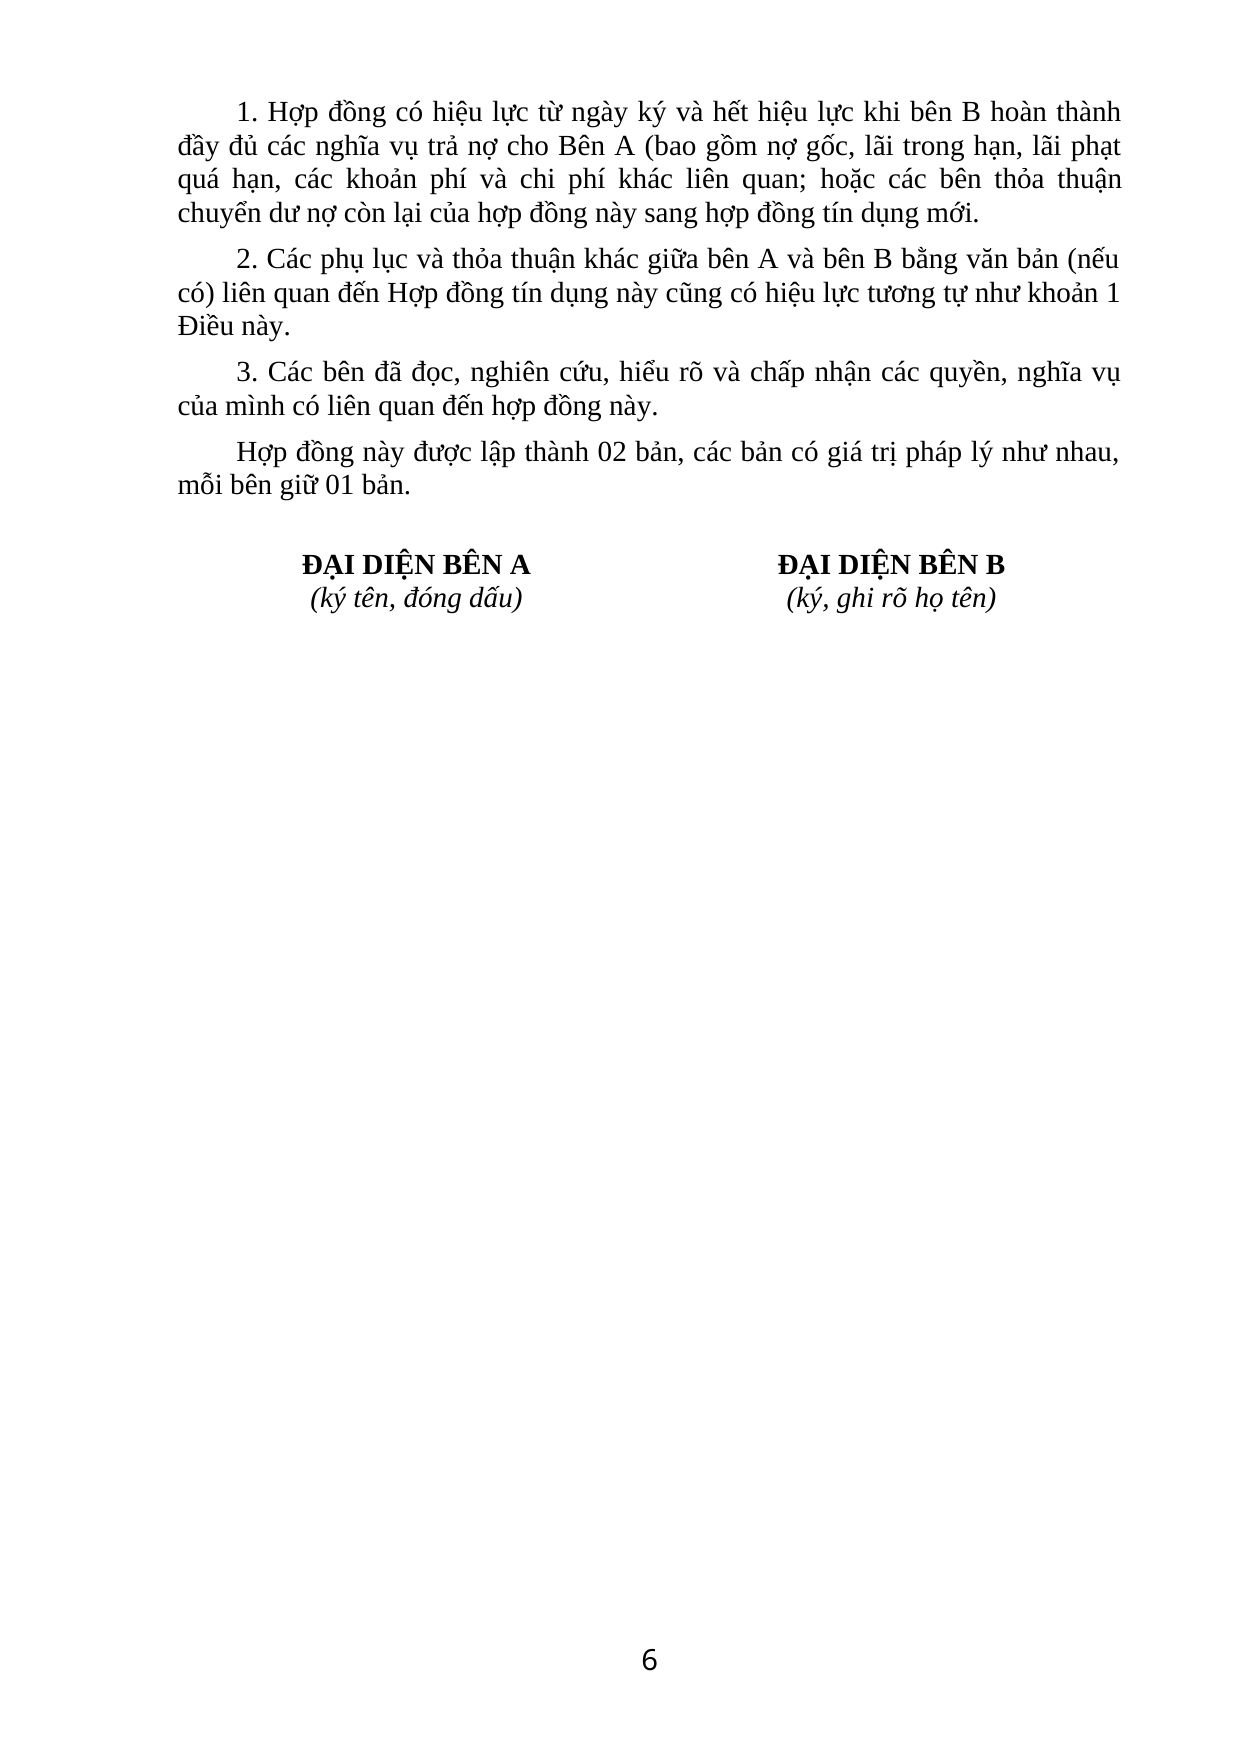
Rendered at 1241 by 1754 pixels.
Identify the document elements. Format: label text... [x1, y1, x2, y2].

text 3. Các bên đã đọc, nghiên cứu, hiểu rõ và chấp nhận các quyền, nghĩa vụ của mình có liên quan đến hợp đồng này. [177, 354, 1122, 421]
table_header ĐẠI DIỆN BÊN A (ký tên, đóng dấu) [177, 547, 655, 614]
text Hợp đồng này được lập thành 02 bản, các bản có giá trị pháp lý như nhau, mỗi bên giữ 01 bản. [177, 434, 1122, 501]
text 1. Hợp đồng có hiệu lực từ ngày ký và hết hiệu lực khi bên B hoàn thành đầy đủ các nghĩa vụ trả nợ cho Bên A (bao gồm nợ gốc, lãi trong hạn, lãi phạt quá hạn, các khoản phí và chi phí khác liên quan; hoặc các bên thỏa thuận chuyển dư nợ còn lại của hợp đồng này sang hợp đồng tín dụng mới. [177, 94, 1122, 229]
table_header ĐẠI DIỆN BÊN B (ký, ghi rõ họ tên) [655, 547, 1127, 614]
text 2. Các phụ lục và thỏa thuận khác giữa bên A và bên B bằng văn bản (nếu có) liên quan đến Hợp đồng tín dụng này cũng có hiệu lực tương tự như khoản 1 Điều này. [177, 241, 1122, 342]
